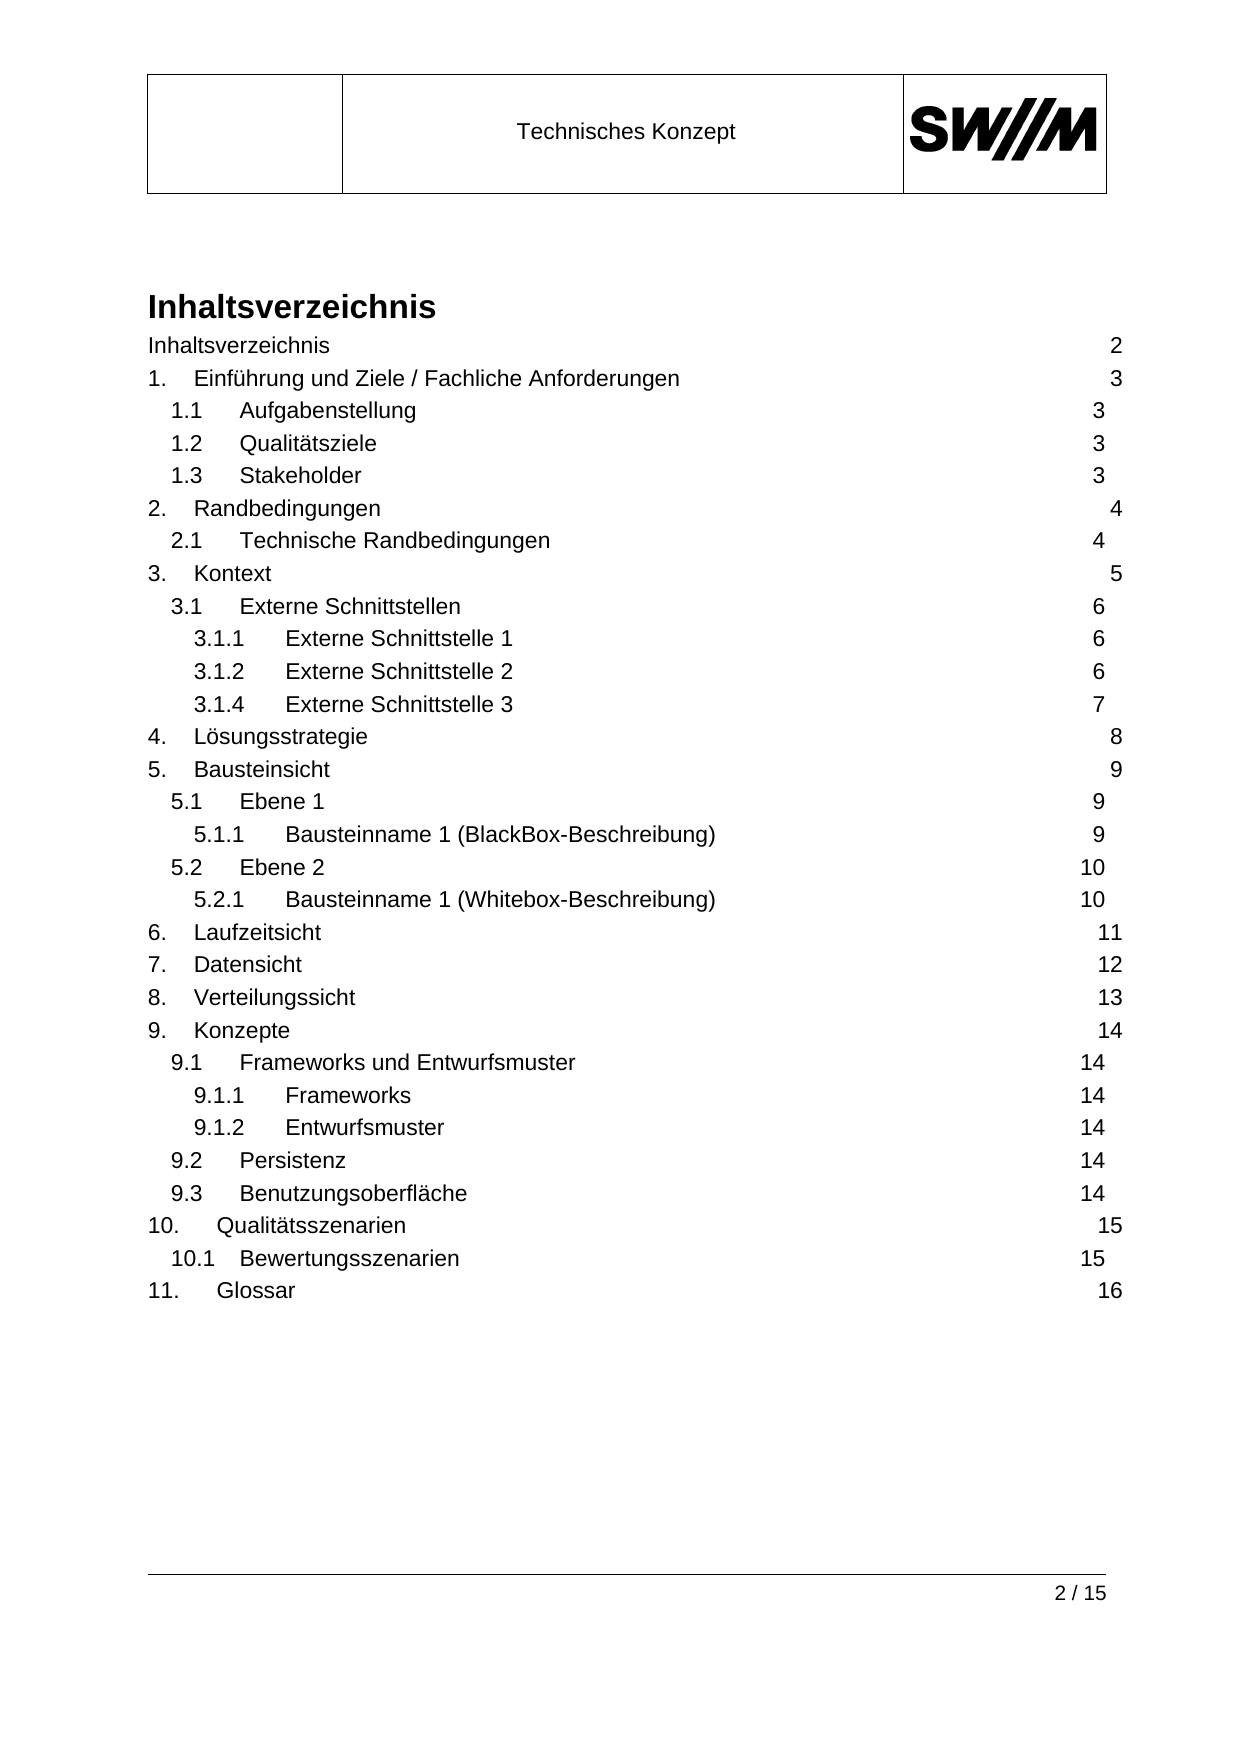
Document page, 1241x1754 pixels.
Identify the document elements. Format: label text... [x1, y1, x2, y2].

text 9.2 Persistenz 14 [171, 1147, 1106, 1173]
list Inhaltsverzeichnis [148, 287, 1106, 326]
text 3.1.2 Externe Schnittstelle 2 6 [193, 658, 1106, 684]
text 4. Lösungsstrategie 8 [148, 723, 1107, 749]
text 3.1 Externe Schnittstellen 6 [171, 593, 1106, 619]
text 2.1 Technische Randbedingungen 4 [171, 527, 1106, 554]
text 5.1 Ebene 1 9 [171, 788, 1106, 815]
text 9.1.2 Entwurfsmuster 14 [193, 1114, 1106, 1141]
picture [910, 98, 1102, 164]
text 6. Laufzeitsicht 11 [148, 919, 1107, 945]
text 9.1 Frameworks und Entwurfsmuster 14 [171, 1049, 1106, 1076]
text 10. Qualitätsszenarien 15 [148, 1212, 1107, 1238]
text 9.1.1 Frameworks 14 [193, 1082, 1106, 1108]
text 3.1.1 Externe Schnittstelle 1 6 [193, 625, 1106, 652]
text 3. Kontext 5 [148, 560, 1107, 586]
text 10.1 Bewertungsszenarien 15 [171, 1245, 1106, 1271]
text 5.2.1 Bausteinname 1 (Whitebox-Beschreibung) 10 [193, 886, 1106, 912]
text 9. Konzepte 14 [148, 1017, 1107, 1043]
text 5.1.1 Bausteinname 1 (BlackBox-Beschreibung) 9 [193, 821, 1106, 847]
text 11. Glossar 16 [148, 1277, 1107, 1304]
text 5.2 Ebene 2 10 [171, 853, 1106, 880]
text 1.3 Stakeholder 3 [171, 462, 1106, 489]
text 7. Datensicht 12 [148, 951, 1107, 978]
text 1.1 Aufgabenstellung 3 [171, 397, 1106, 423]
text 5. Bausteinsicht 9 [148, 756, 1107, 782]
text 1.2 Qualitätsziele 3 [171, 430, 1106, 456]
text 8. Verteilungssicht 13 [148, 984, 1107, 1010]
text 3.1.4 Externe Schnittstelle 3 7 [193, 691, 1106, 717]
text 2. Randbedingungen 4 [148, 495, 1107, 521]
text 9.3 Benutzungsoberfläche 14 [171, 1179, 1106, 1206]
text Inhaltsverzeichnis 2 [148, 332, 1107, 358]
text 1. Einführung und Ziele / Fachliche Anforderungen 3 [148, 364, 1107, 391]
